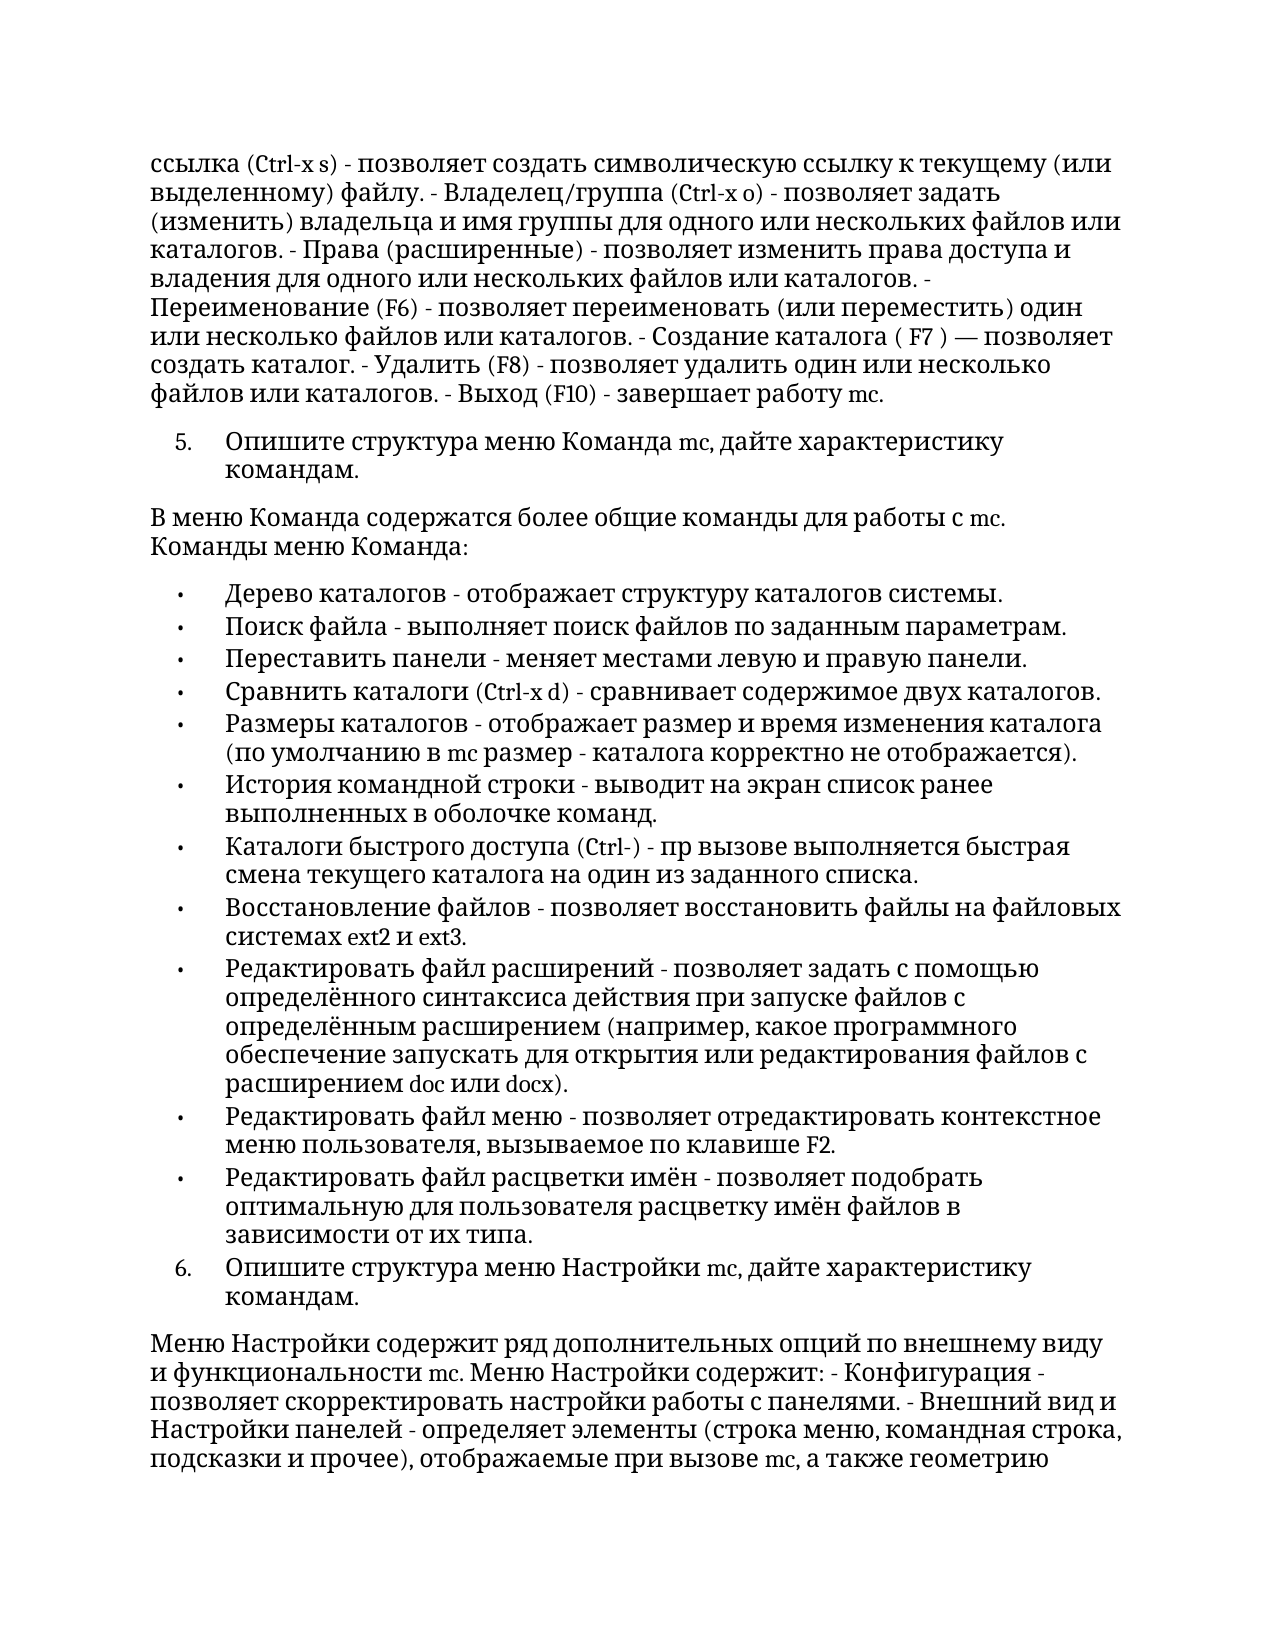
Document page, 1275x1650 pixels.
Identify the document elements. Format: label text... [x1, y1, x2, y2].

list Каталоги быстрого доступа (Ctrl-) - пр вызове выполняется быстрая смена текущего каталога на один из заданного списка. [175, 832, 1125, 890]
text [150, 150, 1125, 409]
list История командной строки - выводит на экран список ранее выполненных в оболочке команд. [175, 771, 1125, 829]
list Редактировать файл меню - позволяет отредактировать контекстное меню пользователя, вызываемое по клавише F2. [175, 1102, 1125, 1160]
list Сравнить каталоги (Ctrl-x d) - сравнивает содержимое двух каталогов. [175, 677, 1125, 706]
list Дерево каталогов - отображает структуру каталогов системы. [175, 580, 1125, 609]
list Опишите структура меню Команда mc, дайте характеристику командам. [175, 427, 1125, 485]
list Редактировать файл расцветки имён - позволяет подобрать оптимальную для пользователя расцветку имён файлов в зависимости от их типа. [175, 1164, 1125, 1250]
list Опишите структура меню Настройки mc, дайте характеристику командам. [175, 1254, 1125, 1311]
list Переставить панели - меняет местами левую и правую панели. [175, 645, 1125, 674]
list Размеры каталогов - отображает размер и время изменения каталога (по умолчанию в mc размер - каталога корректно не отображается). [175, 710, 1125, 767]
list Редактировать файл расширений - позволяет задать с помощью определённого синтаксиса действия при запуске файлов с определённым расширением (например, какое программного обеспечение запускать для открытия или редактирования файлов с расширением doc или docx). [175, 955, 1125, 1099]
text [150, 1330, 1125, 1474]
list Восстановление файлов - позволяет восстановить файлы на файловых системах ext2 и ext3. [175, 894, 1125, 951]
text В меню Команда содержатся более общие команды для работы с mc. Команды меню Команда: [150, 504, 1125, 561]
list Поиск файла - выполняет поиск файлов по заданным параметрам. [175, 612, 1125, 641]
